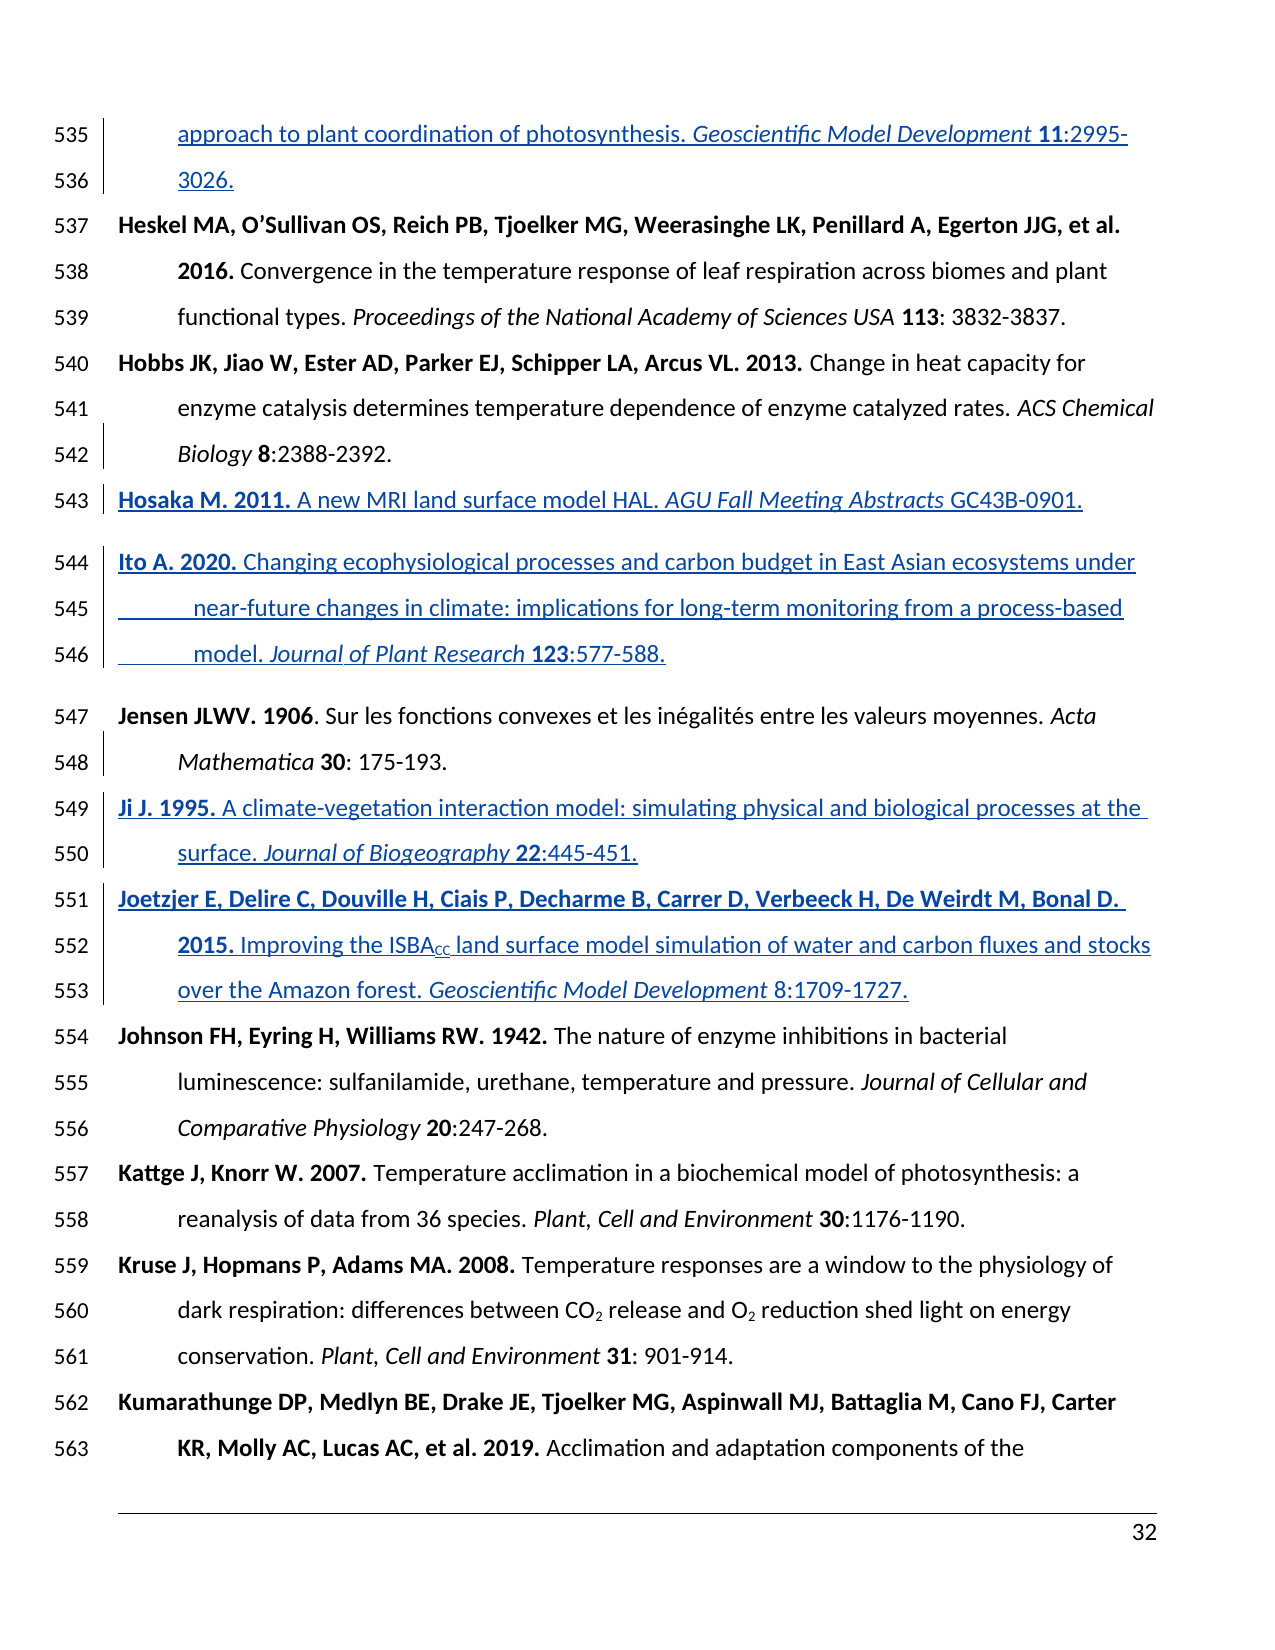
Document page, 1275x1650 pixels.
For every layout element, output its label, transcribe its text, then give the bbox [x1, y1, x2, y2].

text Kattge J, Knorr W. 2007. Temperature acclimation in a biochemical model of photosynthesis: a reanalysis of data from 36 species. Plant, Cell and Environment 30:1176-1190. [118, 1157, 1157, 1234]
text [118, 1386, 1157, 1462]
text Johnson FH, Eyring H, Williams RW. 1942. The nature of enzyme inhibitions in bacterial luminescence: sulfanilamide, urethane, temperature and pressure. Journal of Cellular and Comparative Physiology 20:247-268. [118, 1020, 1157, 1142]
text Jensen JLWV. 1906. Sur les fonctions convexes et les inégalités entre les valeurs moyennes. Acta Mathematica 30: 175-193. [118, 700, 1157, 776]
text Heskel MA, O’Sullivan OS, Reich PB, Tjoelker MG, Weerasinghe LK, Penillard A, Egerton JJG, et al. 2016. Convergence in the temperature response of leaf respiration across biomes and plant functional types. Proceedings of the National Academy of Sciences USA 113: 3832-3837. [118, 209, 1157, 332]
text Kruse J, Hopmans P, Adams MA. 2008. Temperature responses are a window to the physiology of dark respiration: differences between CO2 release and O2 reduction shed light on energy conservation. Plant, Cell and Environment 31: 901-914. [118, 1249, 1157, 1371]
text Hobbs JK, Jiao W, Ester AD, Parker EJ, Schipper LA, Arcus VL. 2013. Change in heat capacity for enzyme catalysis determines temperature dependence of enzyme catalyzed rates. ACS Chemical Biology 8:2388-2392. [118, 347, 1157, 469]
